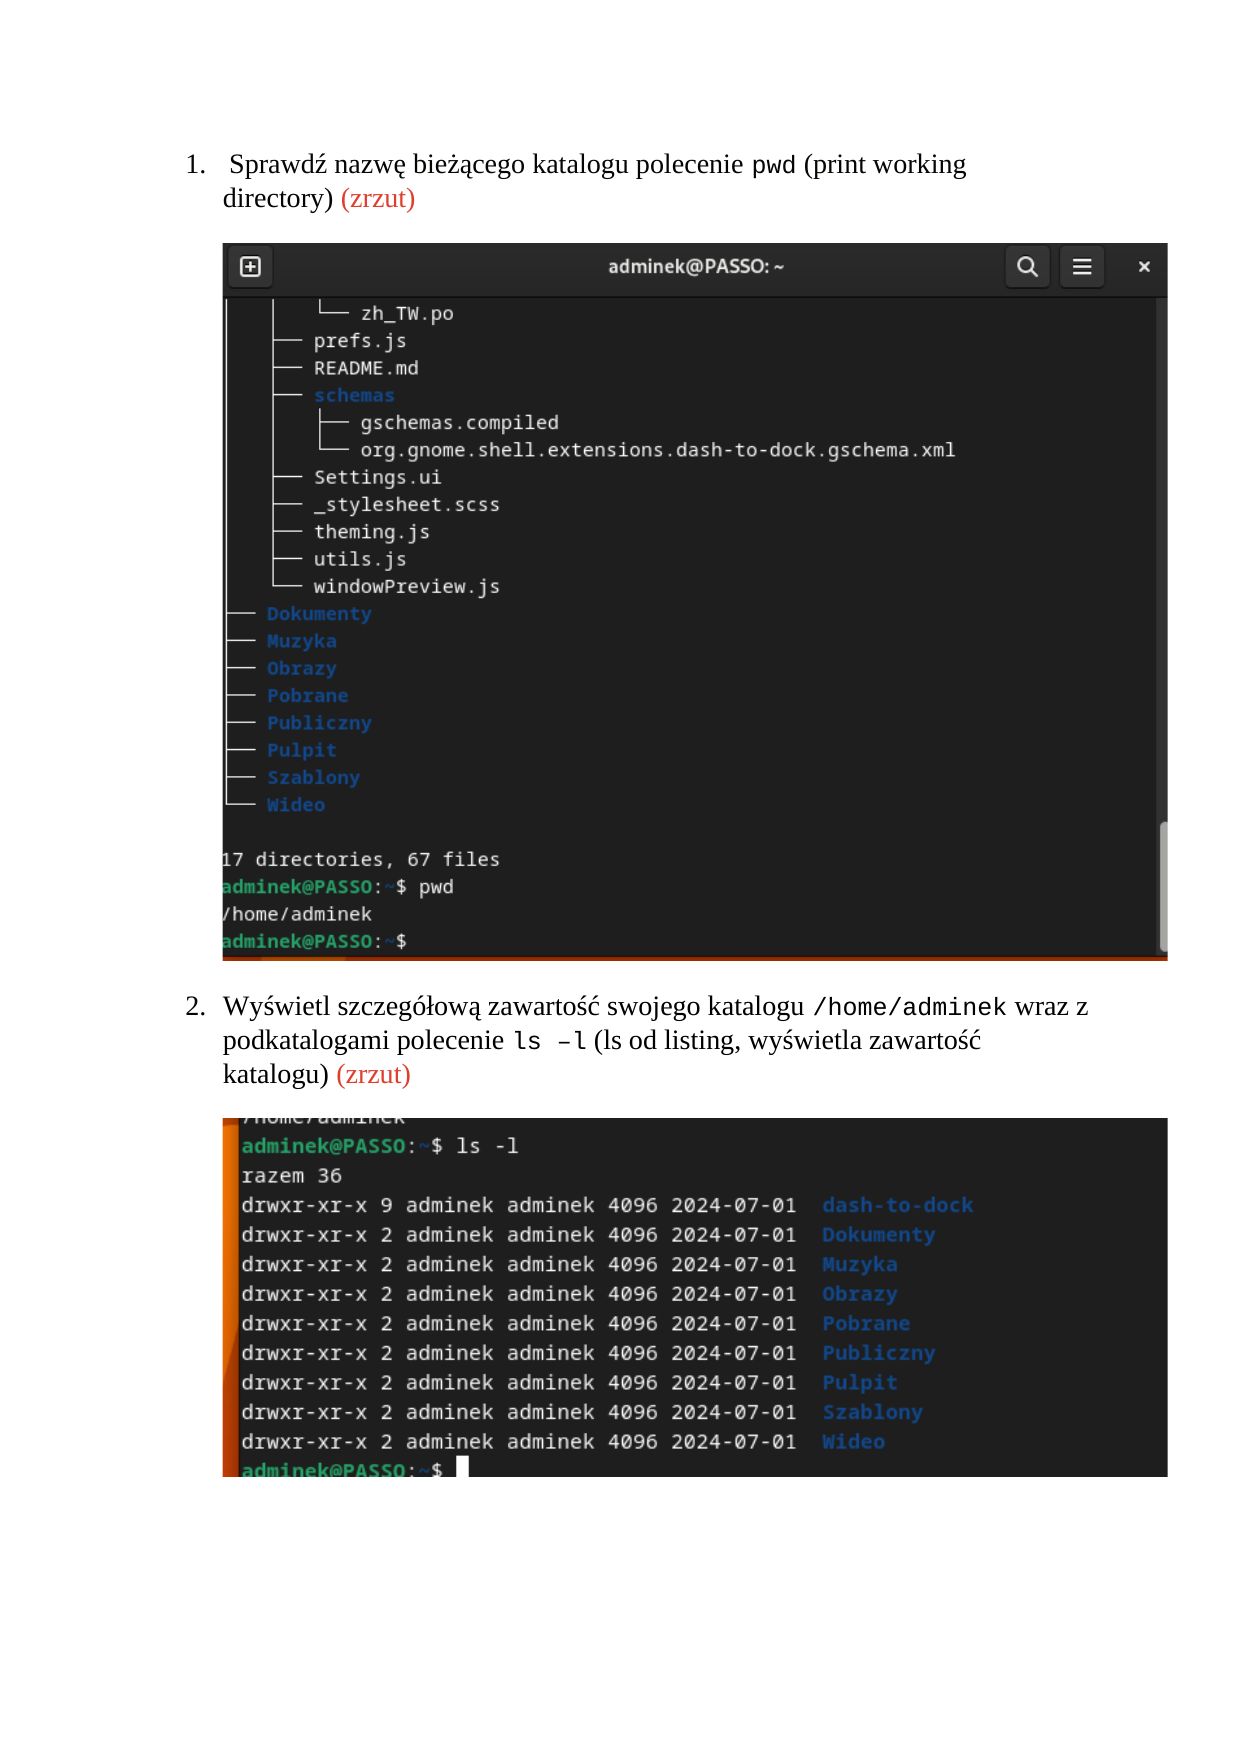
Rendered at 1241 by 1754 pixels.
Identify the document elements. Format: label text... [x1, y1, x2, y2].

list Sprawdź nazwę bieżącego katalogu polecenie pwd (print working directory) (zrzut) [185, 148, 1093, 214]
picture [222, 243, 1168, 961]
picture [222, 1118, 1168, 1477]
list Wyświetl szczegółową zawartość swojego katalogu /home/adminek wraz z podkatalogami polecenie ls –l (ls od listing, wyświetla zawartość katalogu) (zrzut) [185, 989, 1093, 1089]
